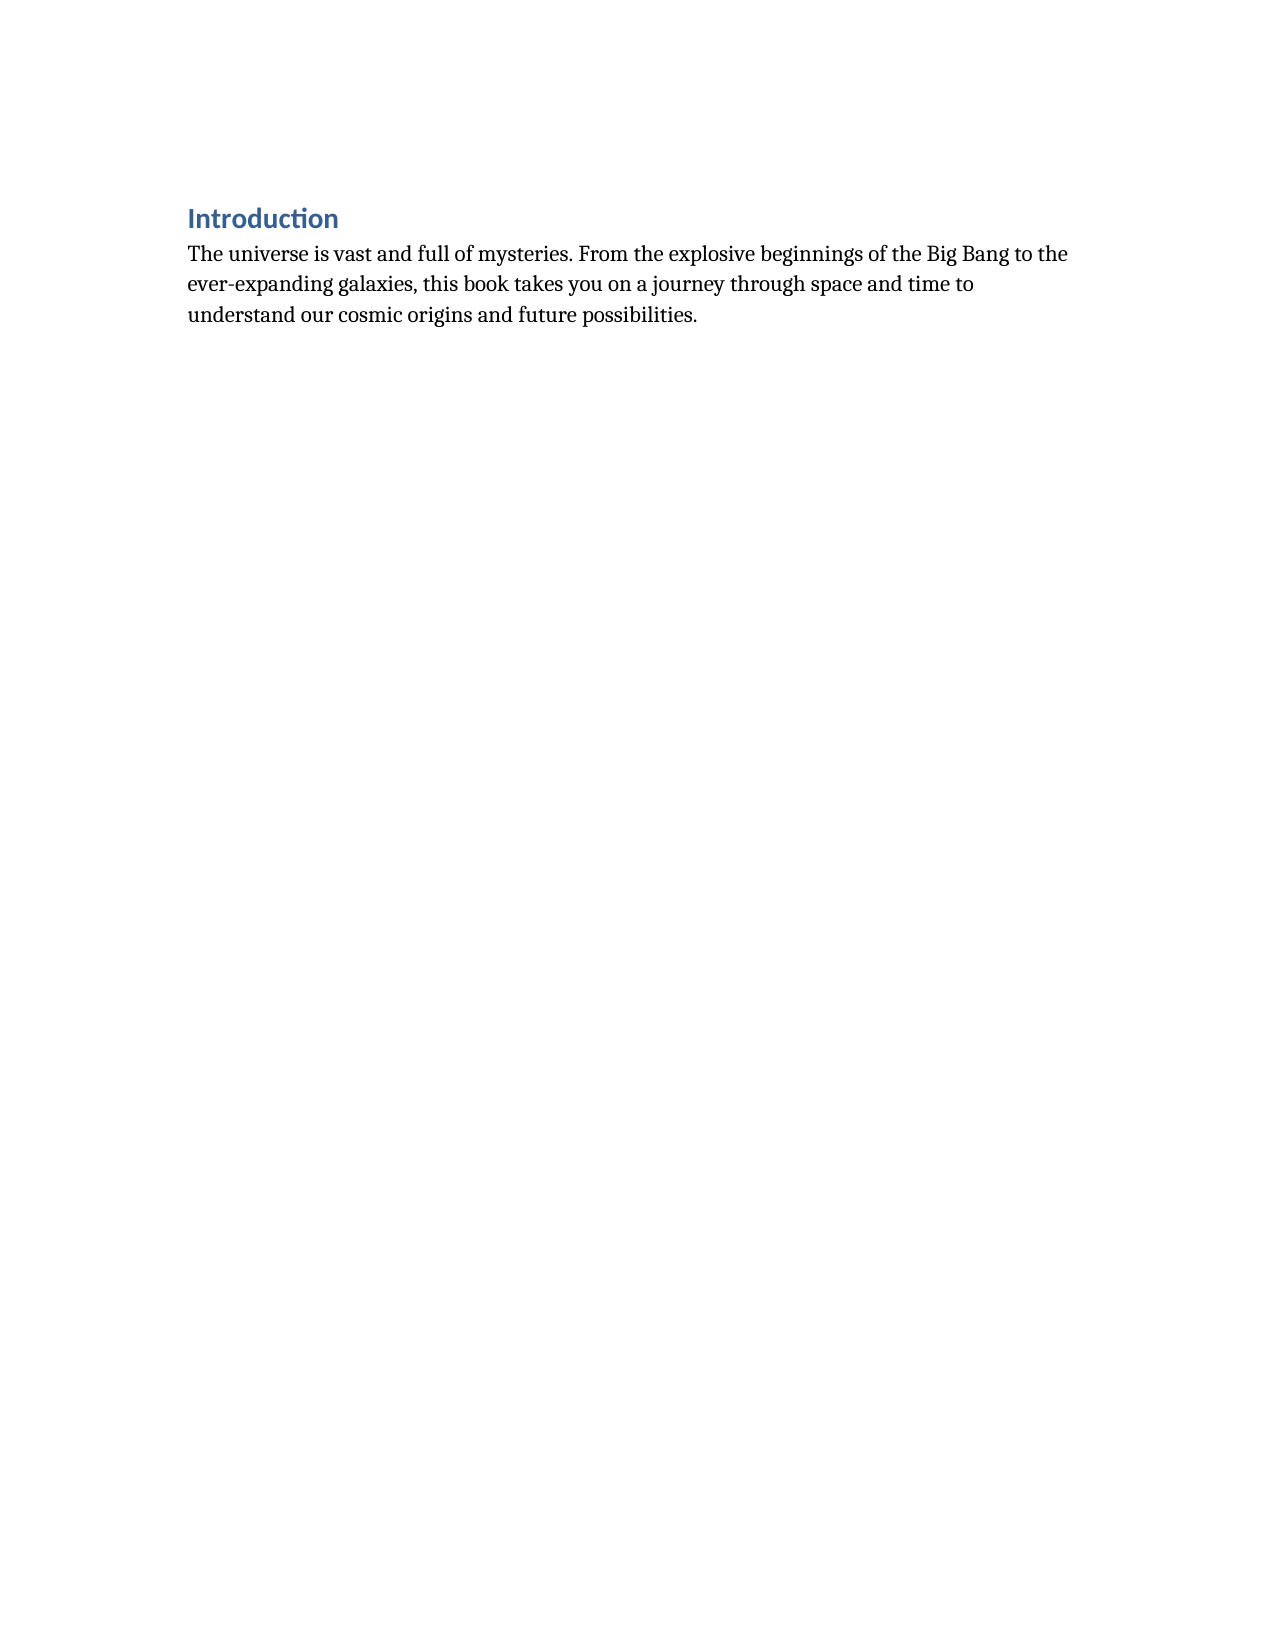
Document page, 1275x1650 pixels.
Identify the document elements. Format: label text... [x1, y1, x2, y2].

subtitle Introduction [187, 200, 1087, 236]
text The universe is vast and full of mysteries. From the explosive beginnings of the Big Bang to the ever-expanding galaxies, this book takes you on a journey through space and time to understand our cosmic origins and future possibilities. [187, 241, 1087, 328]
